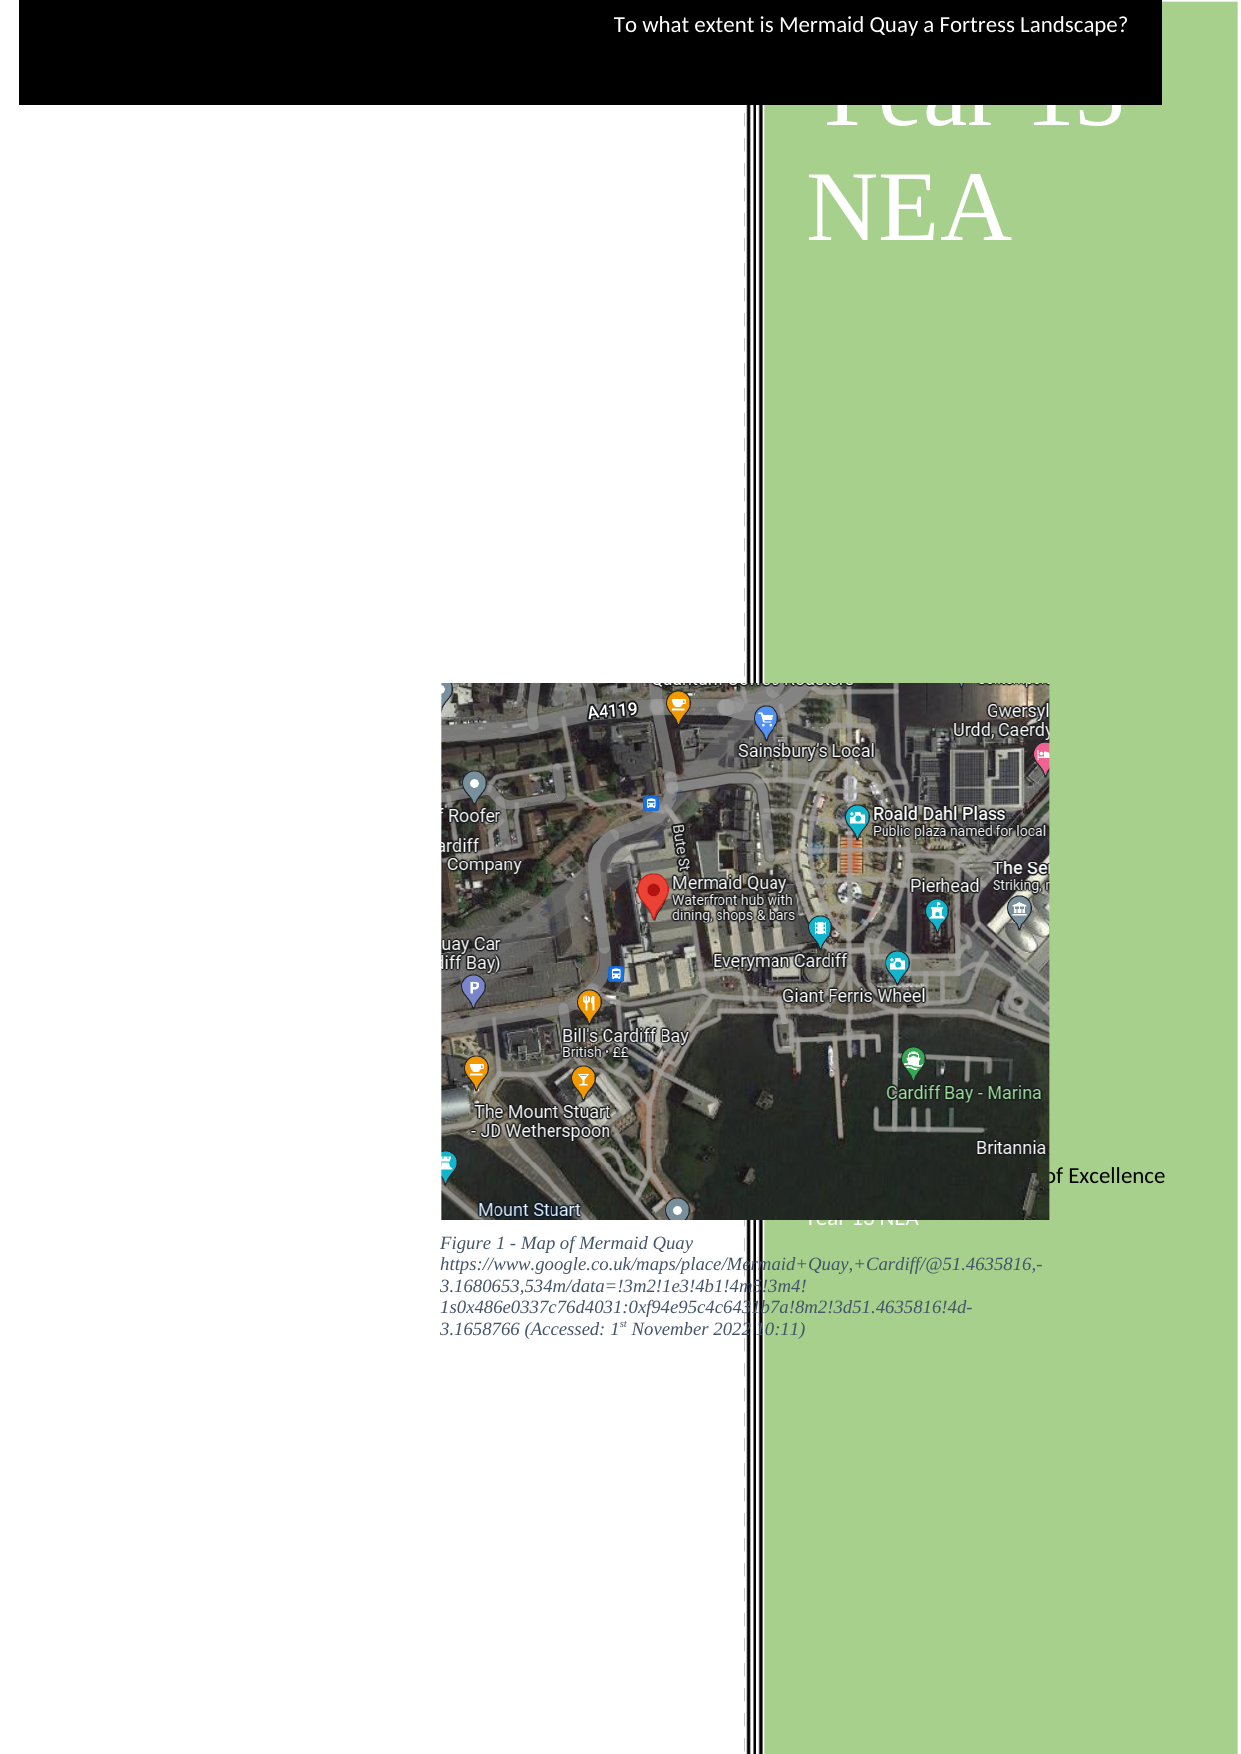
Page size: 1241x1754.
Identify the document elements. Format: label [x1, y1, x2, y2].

picture [440, 105, 1049, 1754]
